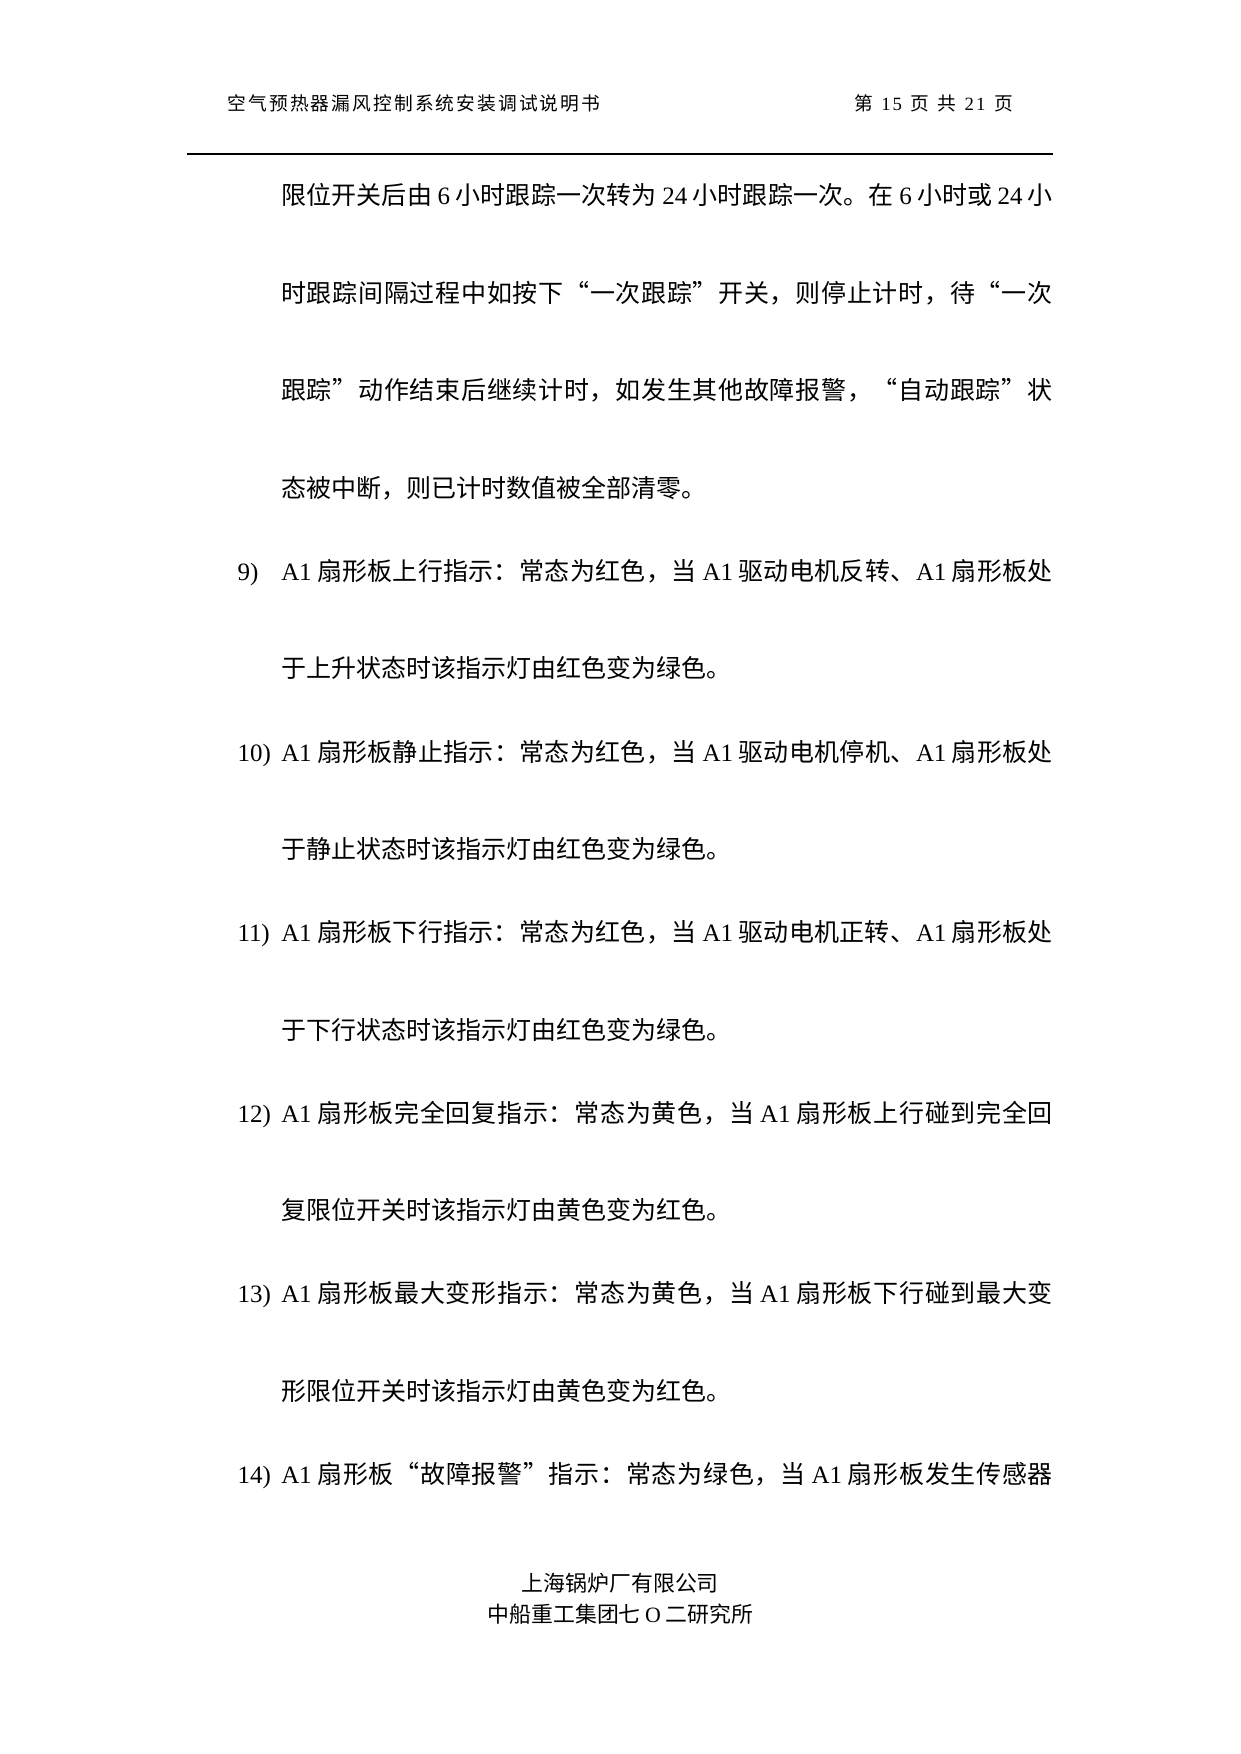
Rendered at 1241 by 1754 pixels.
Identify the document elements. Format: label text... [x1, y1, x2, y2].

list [237, 161, 1053, 519]
list A1扇形板上行指示：常态为红色，当A1驱动电机反转、A1扇形板处于上升状态时该指示灯由红色变为绿色。 [237, 537, 1053, 699]
list A1扇形板最大变形指示：常态为黄色，当A1扇形板下行碰到最大变形限位开关时该指示灯由黄色变为红色。 [237, 1259, 1053, 1422]
list A1扇形板静止指示：常态为红色，当A1驱动电机停机、A1扇形板处于静止状态时该指示灯由红色变为绿色。 [237, 718, 1053, 880]
list A1扇形板完全回复指示：常态为黄色，当A1扇形板上行碰到完全回复限位开关时该指示灯由黄色变为红色。 [237, 1079, 1053, 1241]
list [237, 1440, 1053, 1505]
list A1扇形板下行指示：常态为红色，当A1驱动电机正转、A1扇形板处于下行状态时该指示灯由红色变为绿色。 [237, 898, 1053, 1061]
